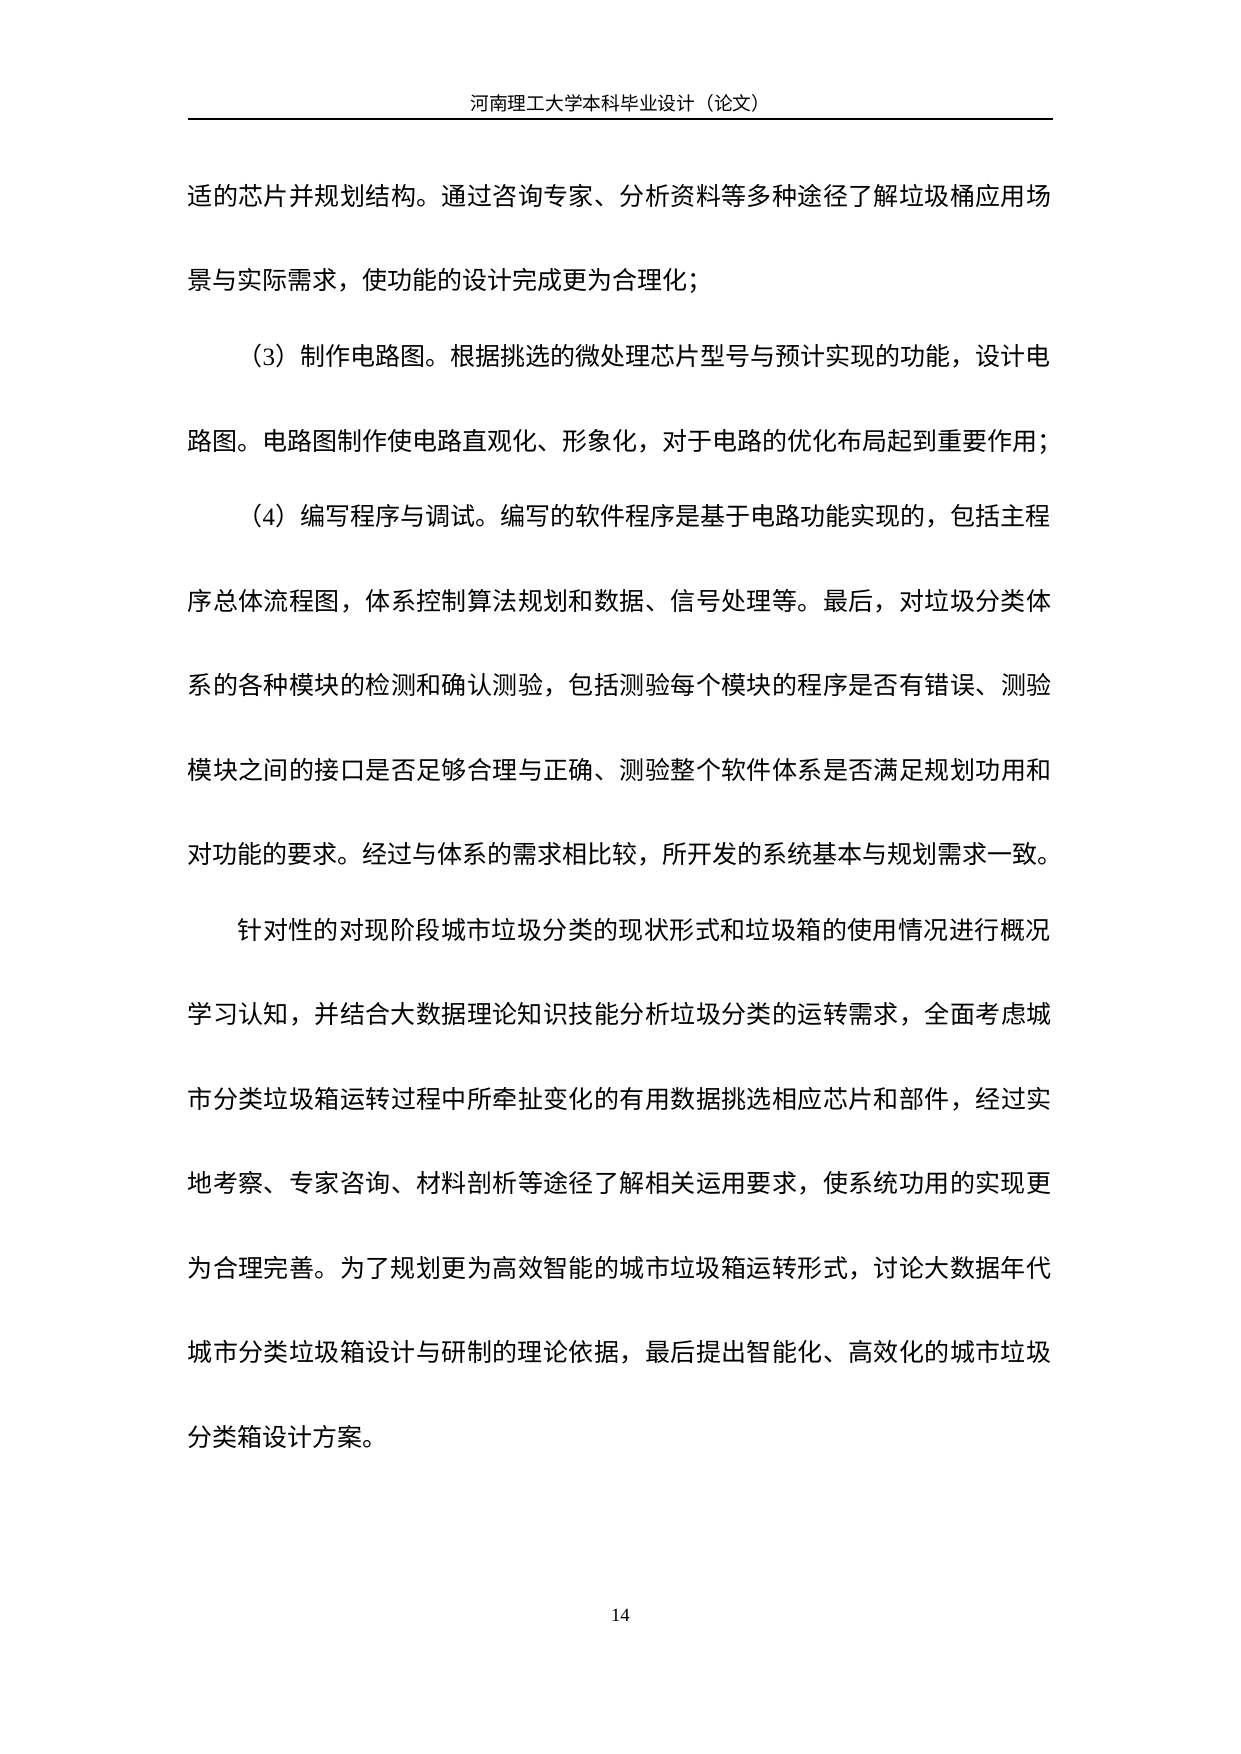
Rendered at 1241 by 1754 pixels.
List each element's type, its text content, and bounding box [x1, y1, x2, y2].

text 针对性的对现阶段城市垃圾分类的现状形式和垃圾箱的使用情况进行概况学习认知，并结合大数据理论知识技能分析垃圾分类的运转需求，全面考虑城市分类垃圾箱运转过程中所牵扯变化的有用数据挑选相应芯片和部件，经过实地考察、专家咨询、材料剖析等途径了解相关运用要求，使系统功用的实现更为合理完善。为了规划更为高效智能的城市垃圾箱运转形式，讨论大数据年代城市分类垃圾箱设计与研制的理论依据，最后提出智能化、高效化的城市垃圾分类箱设计方案。 [187, 896, 1053, 1468]
text （2）确定相关微处理芯片型号。通过实际研讨，依据科学理论和实践的需求提出规划芯片的型号，并结合专业理论知识与垃圾桶实际应用场景，挑选合适的芯片并规划结构。通过咨询专家、分析资料等多种途径了解垃圾桶应用场景与实际需求，使功能的设计完成更为合理化； [187, 162, 1053, 311]
text （3）制作电路图。根据挑选的微处理芯片型号与预计实现的功能，设计电路图。电路图制作使电路直观化、形象化，对于电路的优化布局起到重要作用； [187, 322, 1053, 472]
text （4）编写程序与调试。编写的软件程序是基于电路功能实现的，包括主程序总体流程图，体系控制算法规划和数据、信号处理等。最后，对垃圾分类体系的各种模块的检测和确认测验，包括测验每个模块的程序是否有错误、测验模块之间的接口是否足够合理与正确、测验整个软件体系是否满足规划功用和对功能的要求。经过与体系的需求相比较，所开发的系统基本与规划需求一致。 [187, 482, 1053, 885]
